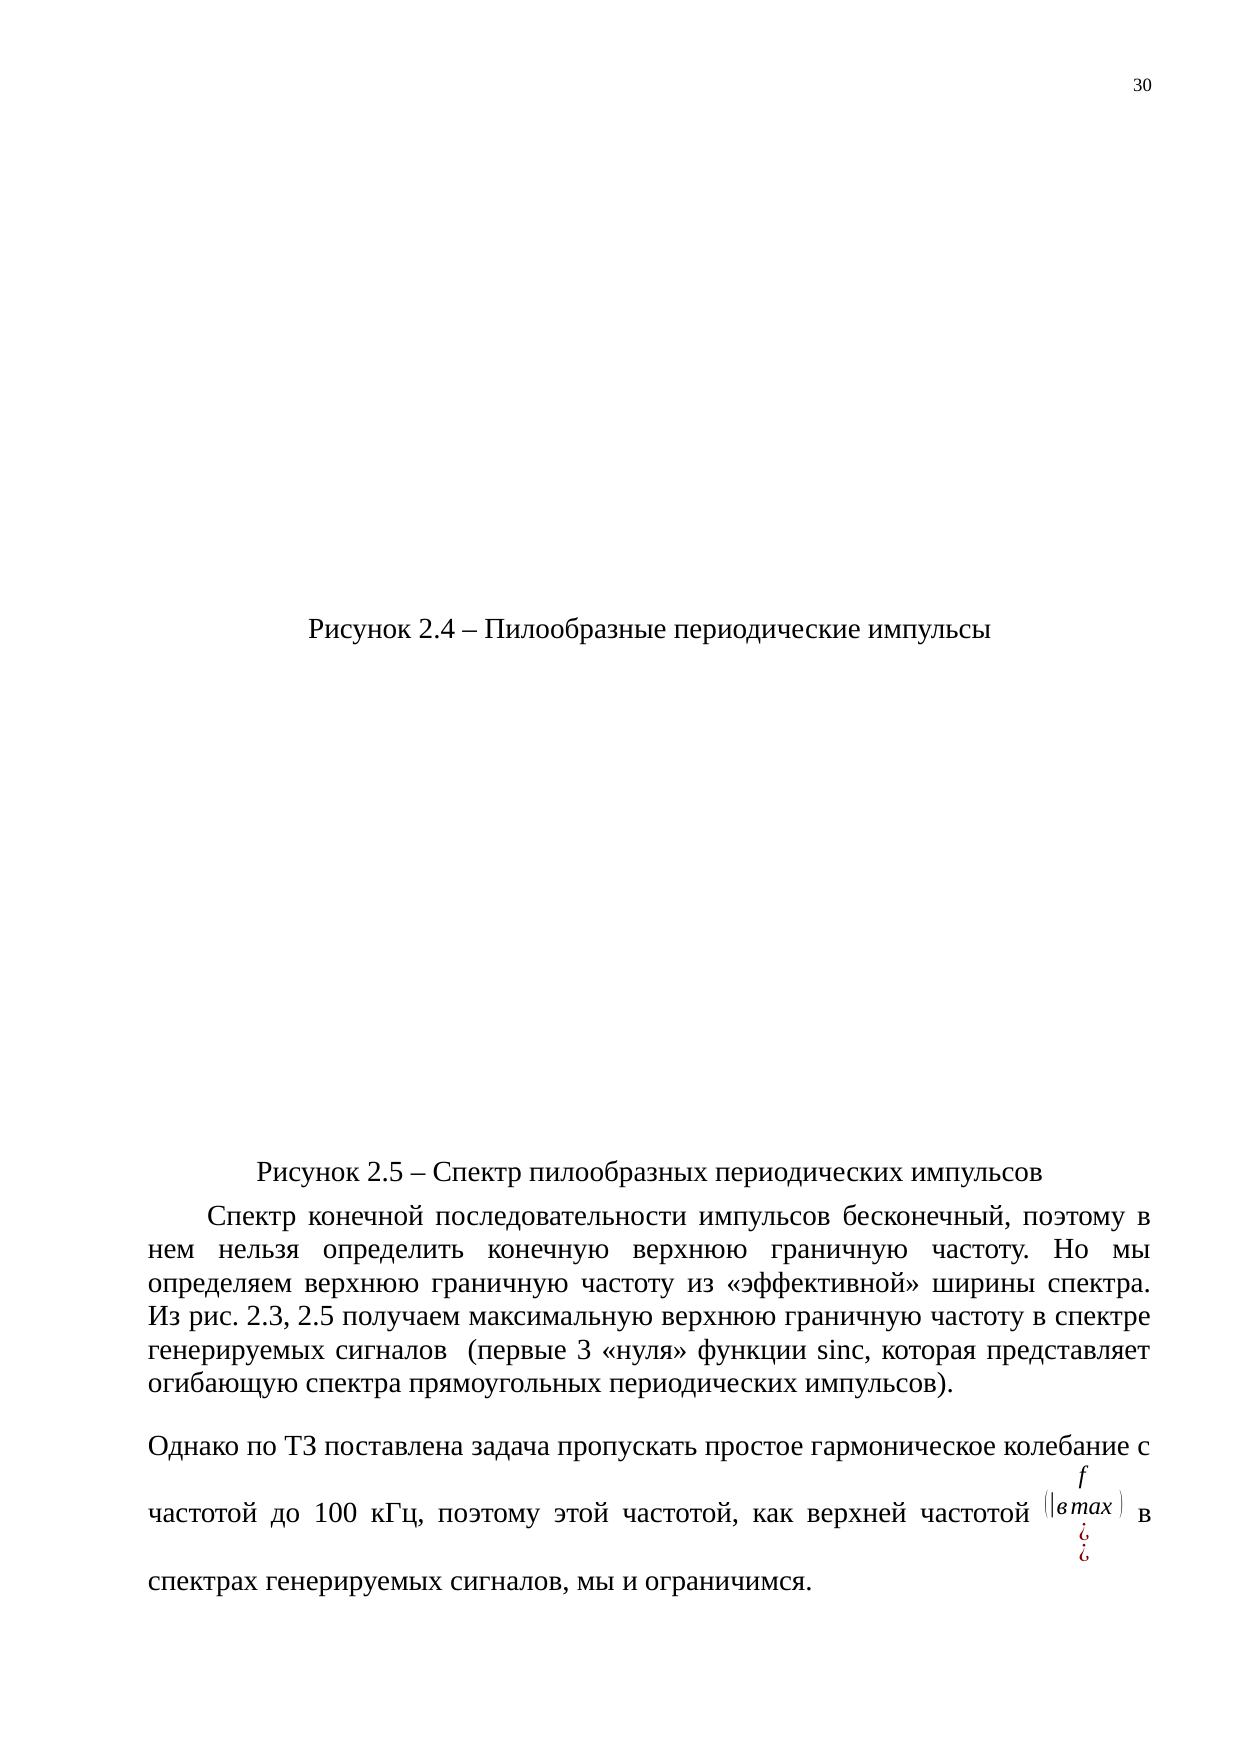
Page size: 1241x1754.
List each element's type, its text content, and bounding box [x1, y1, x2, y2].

text Однако по ТЗ поставлена задача пропускать простое гармоническое колебание с частотой до 100 кГц, поэтому этой частотой, как верхней частотой в спектрах генерируемых сигналов, мы и ограничимся. [148, 1428, 1152, 1596]
text Спектр конечной последовательности импульсов бесконечный, поэтому в нем нельзя определить конечную верхнюю граничную частоту. Но мы определяем верхнюю граничную частоту из «эффективной» ширины спектра. Из рис. 2.3, 2.5 получаем максимальную верхнюю граничную частоту в спектре генерируемых сигналов (первые 3 «нуля» функции sinc, которая представляет огибающую спектра прямоугольных периодических импульсов). [148, 1198, 1152, 1399]
text Рисунок 2.4 – Пилообразные периодические импульсы [148, 611, 1152, 645]
text Рисунок 2.5 – Спектр пилообразных периодических импульсов [148, 1154, 1152, 1187]
